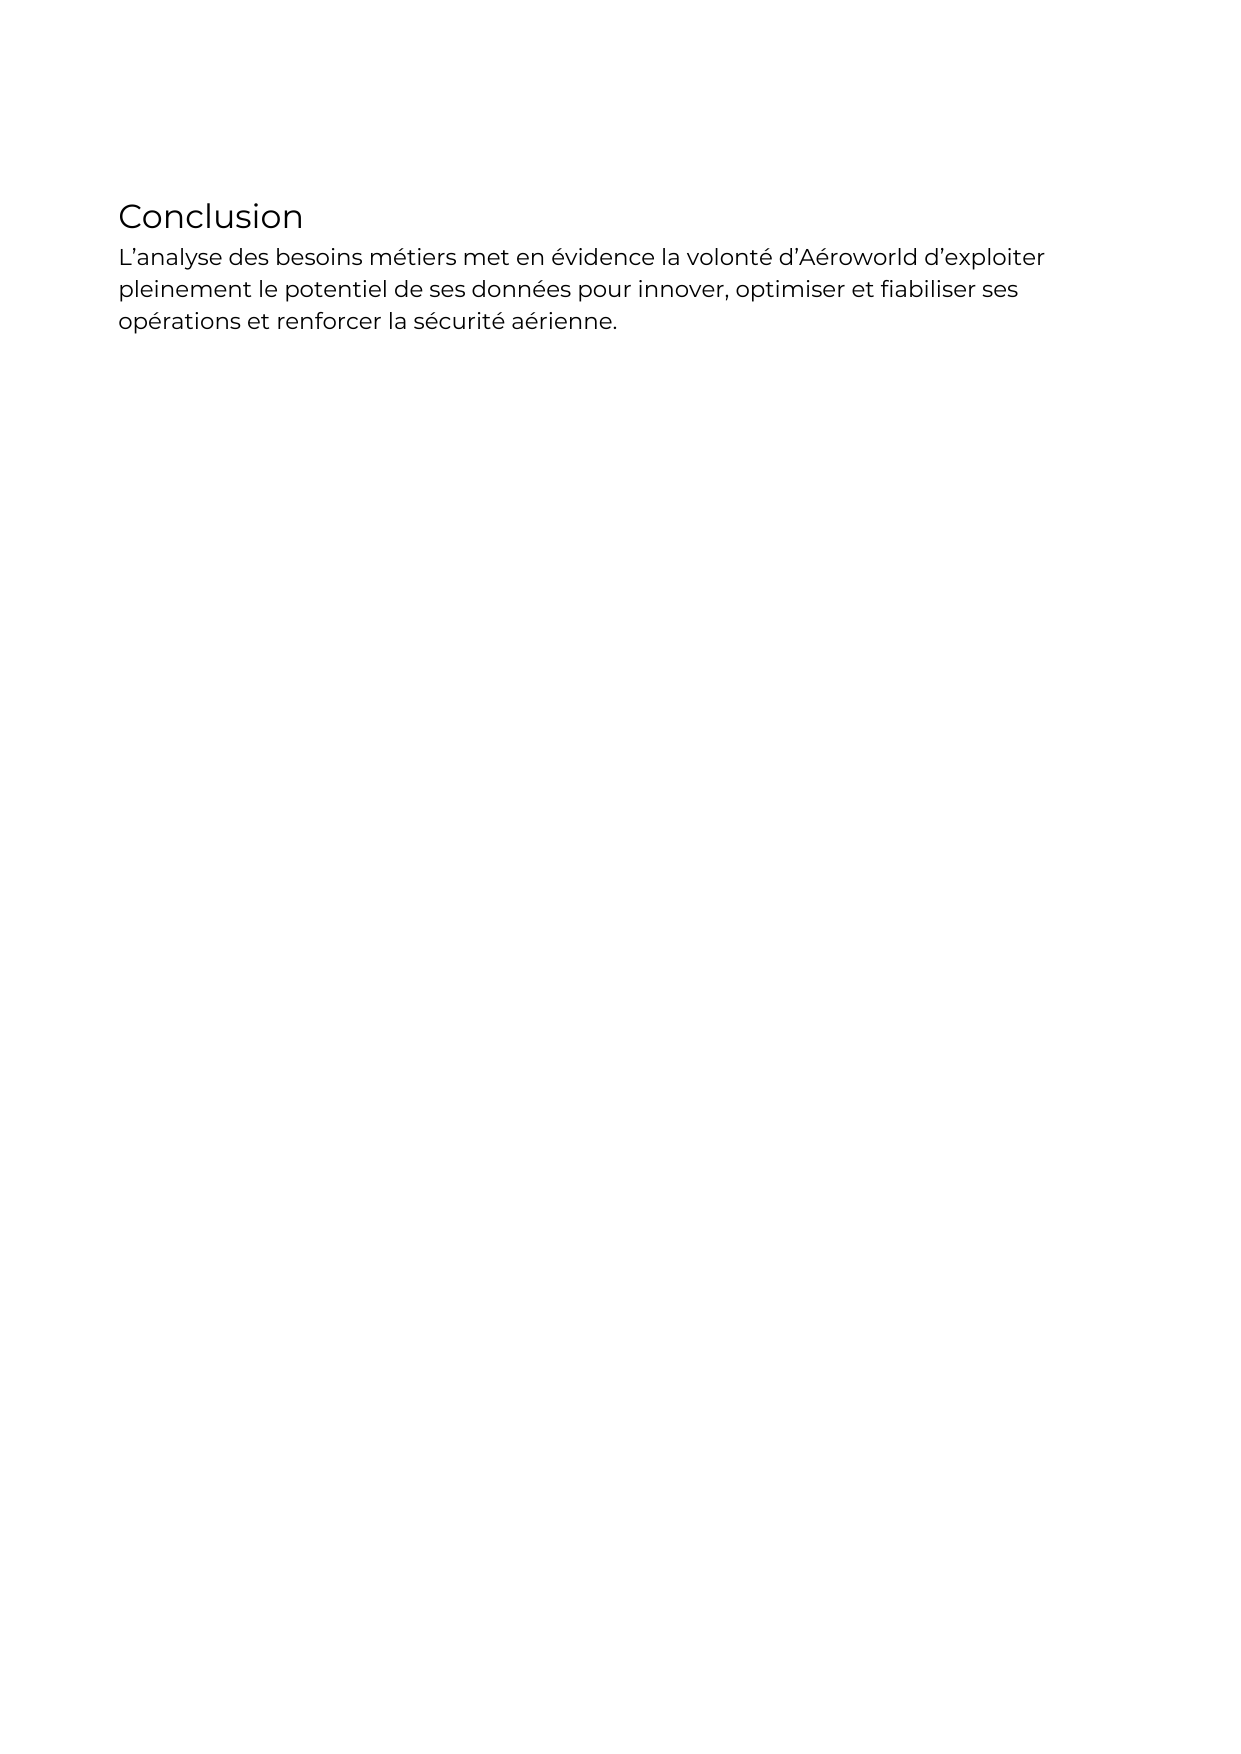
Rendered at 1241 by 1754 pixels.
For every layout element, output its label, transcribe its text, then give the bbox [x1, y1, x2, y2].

text Conclusion [118, 197, 1090, 237]
text L’analyse des besoins métiers met en évidence la volonté d’Aéroworld d’exploiter pleinement le potentiel de ses données pour innover, optimiser et fiabiliser ses opérations et renforcer la sécurité aérienne. [118, 243, 1090, 335]
